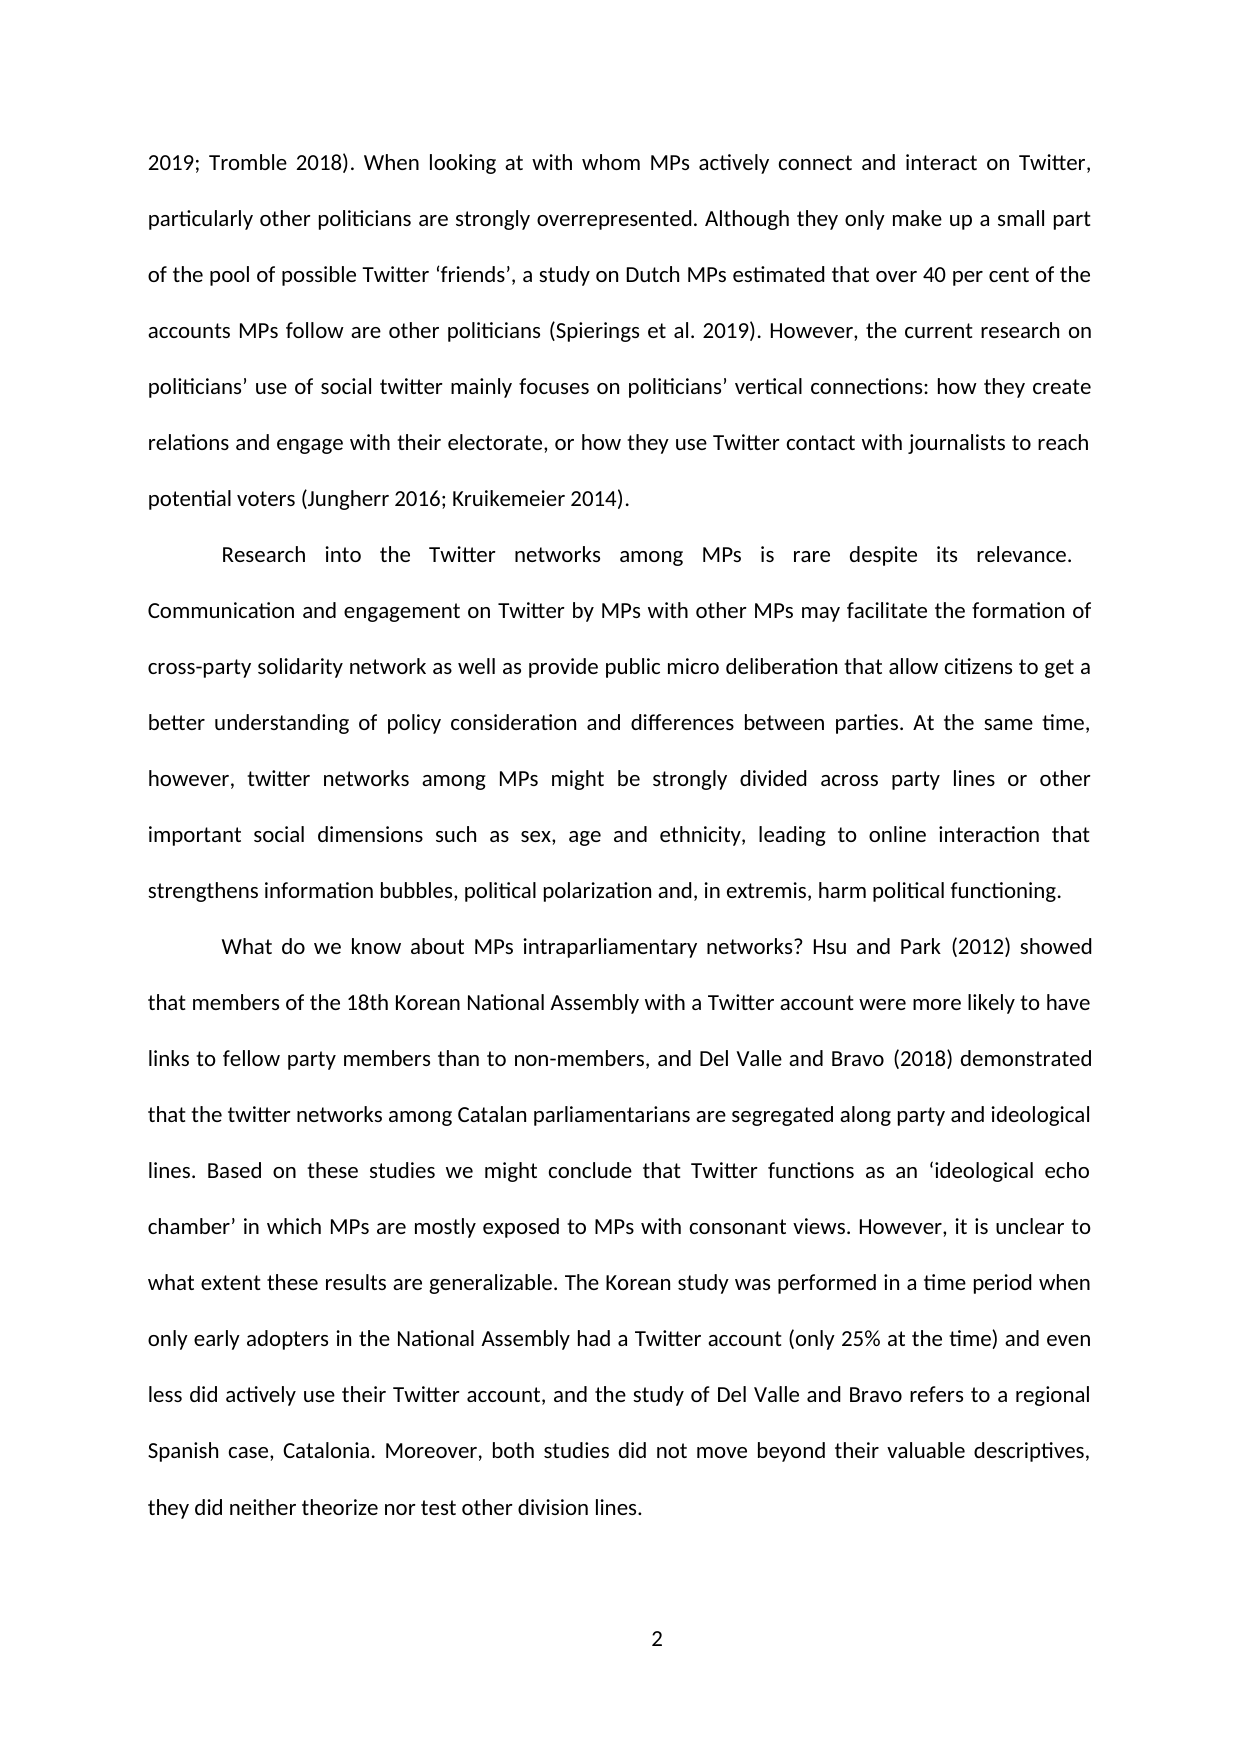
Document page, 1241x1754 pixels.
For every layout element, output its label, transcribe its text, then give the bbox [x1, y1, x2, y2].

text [148, 148, 1093, 512]
text Research into the Twitter networks among MPs is rare despite its relevance. Communication and engagement on Twitter by MPs with other MPs may facilitate the formation of cross-party solidarity network as well as provide public micro deliberation that allow citizens to get a better understanding of policy consideration and differences between parties. At the same time, however, twitter networks among MPs might be strongly divided across party lines or other important social dimensions such as sex, age and ethnicity, leading to online interaction that strengthens information bubbles, political polarization and, in extremis, harm political functioning. [148, 540, 1093, 904]
text What do we know about MPs intraparliamentary networks? Hsu and Park (2012) showed that members of the 18th Korean National Assembly with a Twitter account were more likely to have links to fellow party members than to non-members, and Del Valle and Bravo (2018) demonstrated that the twitter networks among Catalan parliamentarians are segregated along party and ideological lines. Based on these studies we might conclude that Twitter functions as an ‘ideological echo chamber’ in which MPs are mostly exposed to MPs with consonant views. However, it is unclear to what extent these results are generalizable. The Korean study was performed in a time period when only early adopters in the National Assembly had a Twitter account (only 25% at the time) and even less did actively use their Twitter account, and the study of Del Valle and Bravo refers to a regional Spanish case, Catalonia. Moreover, both studies did not move beyond their valuable descriptives, they did neither theorize nor test other division lines. [148, 932, 1093, 1521]
